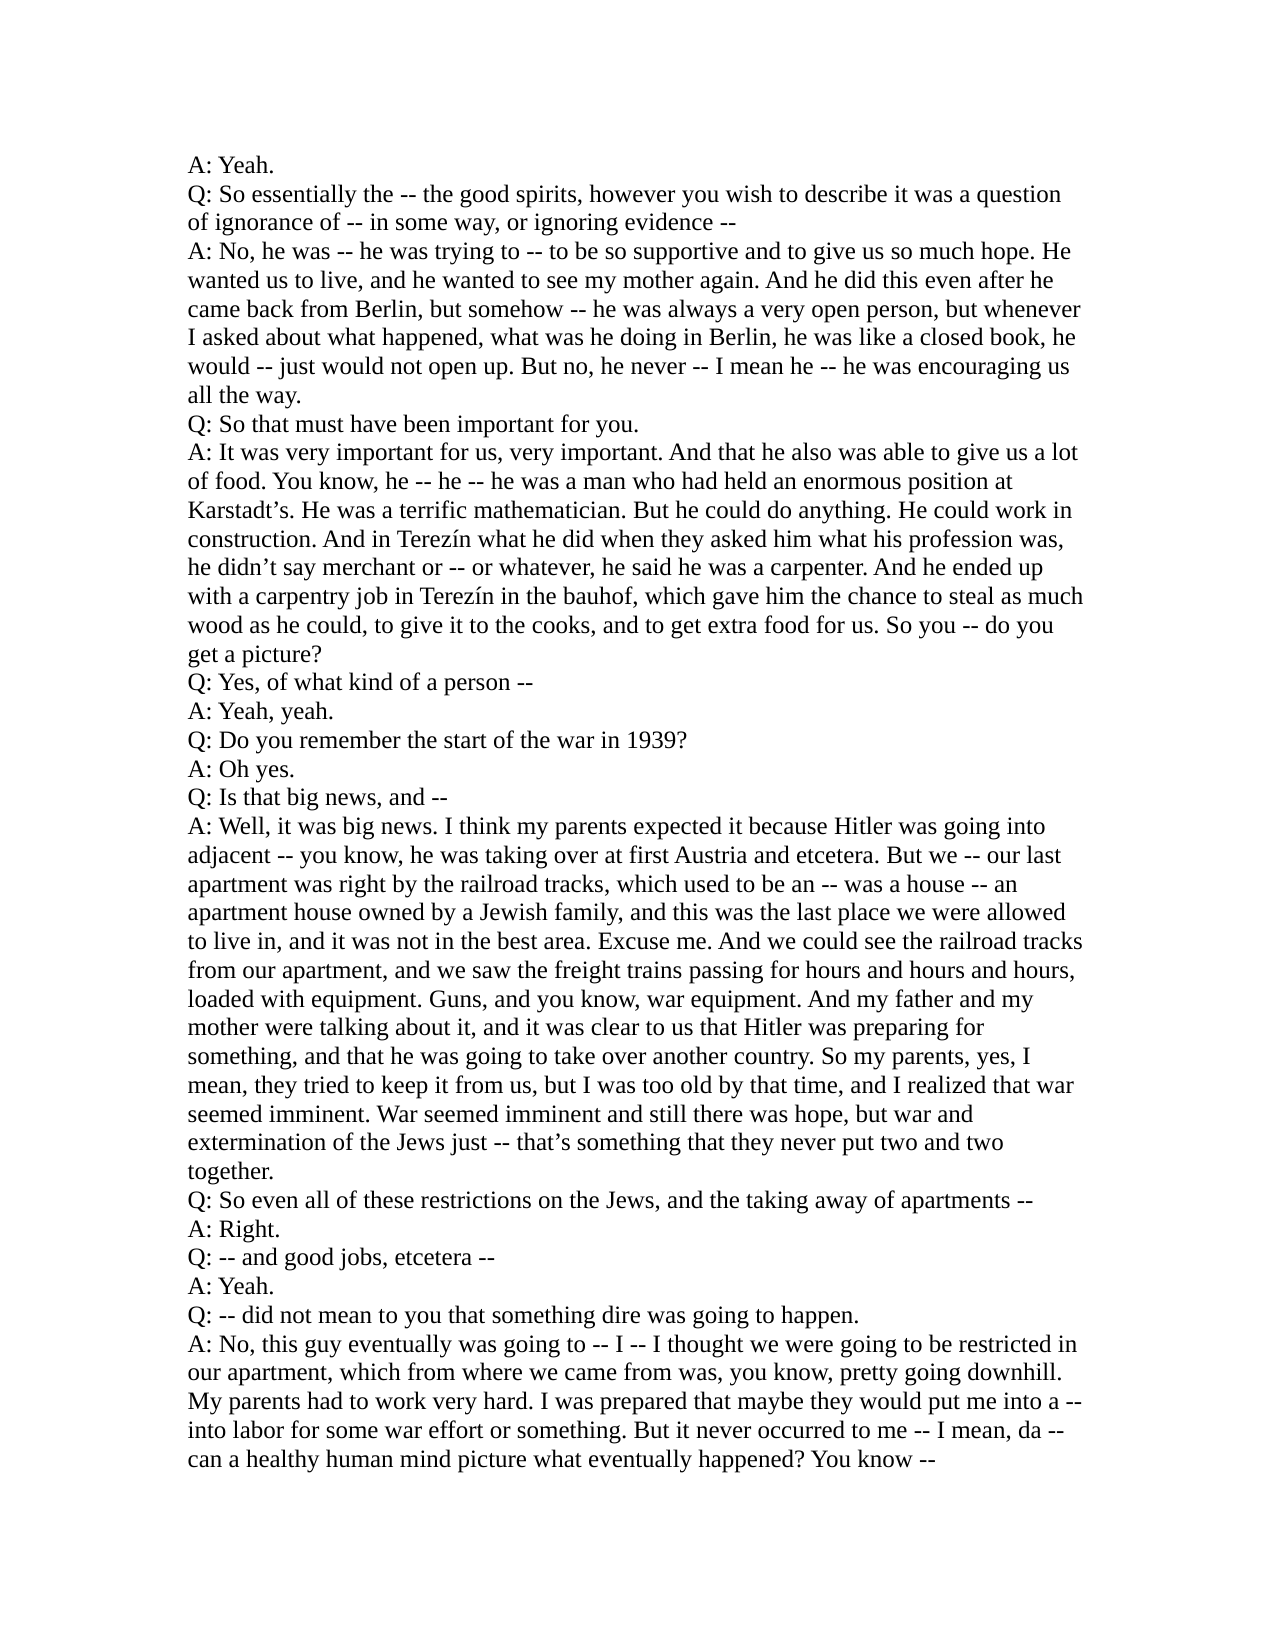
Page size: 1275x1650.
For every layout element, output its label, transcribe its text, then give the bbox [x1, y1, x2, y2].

text A: Yeah. [187, 1271, 1087, 1300]
text A: Yeah. [187, 150, 1087, 179]
text A: No, this guy eventually was going to -- I -- I thought we were going to be restricted in our apartment, which from where we came from was, you know, pretty going downhill. My parents had to work very hard. I was prepared that maybe they would put me into a -- into labor for some war effort or something. But it never occurred to me -- I mean, da -- can a healthy human mind picture what eventually happened? You know -- [187, 1329, 1087, 1472]
text Q: Is that big news, and -- [187, 782, 1087, 811]
text A: Yeah, yeah. [187, 696, 1087, 725]
text Q: Do you remember the start of the war in 1939? [187, 725, 1087, 754]
text A: Well, it was big news. I think my parents expected it because Hitler was going into adjacent -- you know, he was taking over at first Austria and etcetera. But we -- our last apartment was right by the railroad tracks, which used to be an -- was a house -- an apartment house owned by a Jewish family, and this was the last place we were allowed to live in, and it was not in the best area. Excuse me. And we could see the railroad tracks from our apartment, and we saw the freight trains passing for hours and hours and hours, loaded with equipment. Guns, and you know, war equipment. And my father and my mother were talking about it, and it was clear to us that Hitler was preparing for something, and that he was going to take over another country. So my parents, yes, I mean, they tried to keep it from us, but I was too old by that time, and I realized that war seemed imminent. War seemed imminent and still there was hope, but war and extermination of the Jews just -- that’s something that they never put two and two together. [187, 811, 1087, 1185]
text A: No, he was -- he was trying to -- to be so supportive and to give us so much hope. He wanted us to live, and he wanted to see my mother again. And he did this even after he came back from Berlin, but somehow -- he was always a very open person, but whenever I asked about what happened, what was he doing in Berlin, he was like a closed book, he would -- just would not open up. But no, he never -- I mean he -- he was encouraging us all the way. [187, 236, 1087, 409]
text Q: -- and good jobs, etcetera -- [187, 1242, 1087, 1271]
text A: Oh yes. [187, 754, 1087, 782]
text Q: Yes, of what kind of a person -- [187, 667, 1087, 696]
text Q: So essentially the -- the good spirits, however you wish to describe it was a question of ignorance of -- in some way, or ignoring evidence -- [187, 179, 1087, 236]
text A: Right. [187, 1214, 1087, 1242]
text A: It was very important for us, very important. And that he also was able to give us a lot of food. You know, he -- he -- he was a man who had held an enormous position at Karstadt’s. He was a terrific mathematician. But he could do anything. He could work in construction. And in Terezín what he did when they asked him what his profession was, he didn’t say merchant or -- or whatever, he said he was a carpenter. And he ended up with a carpentry job in Terezín in the bauhof, which gave him the chance to steal as much wood as he could, to give it to the cooks, and to get extra food for us. So you -- do you get a picture? [187, 437, 1087, 667]
text Q: So that must have been important for you. [187, 409, 1087, 437]
text Q: So even all of these restrictions on the Jews, and the taking away of apartments -- [187, 1185, 1087, 1214]
text Q: -- did not mean to you that something dire was going to happen. [187, 1300, 1087, 1329]
